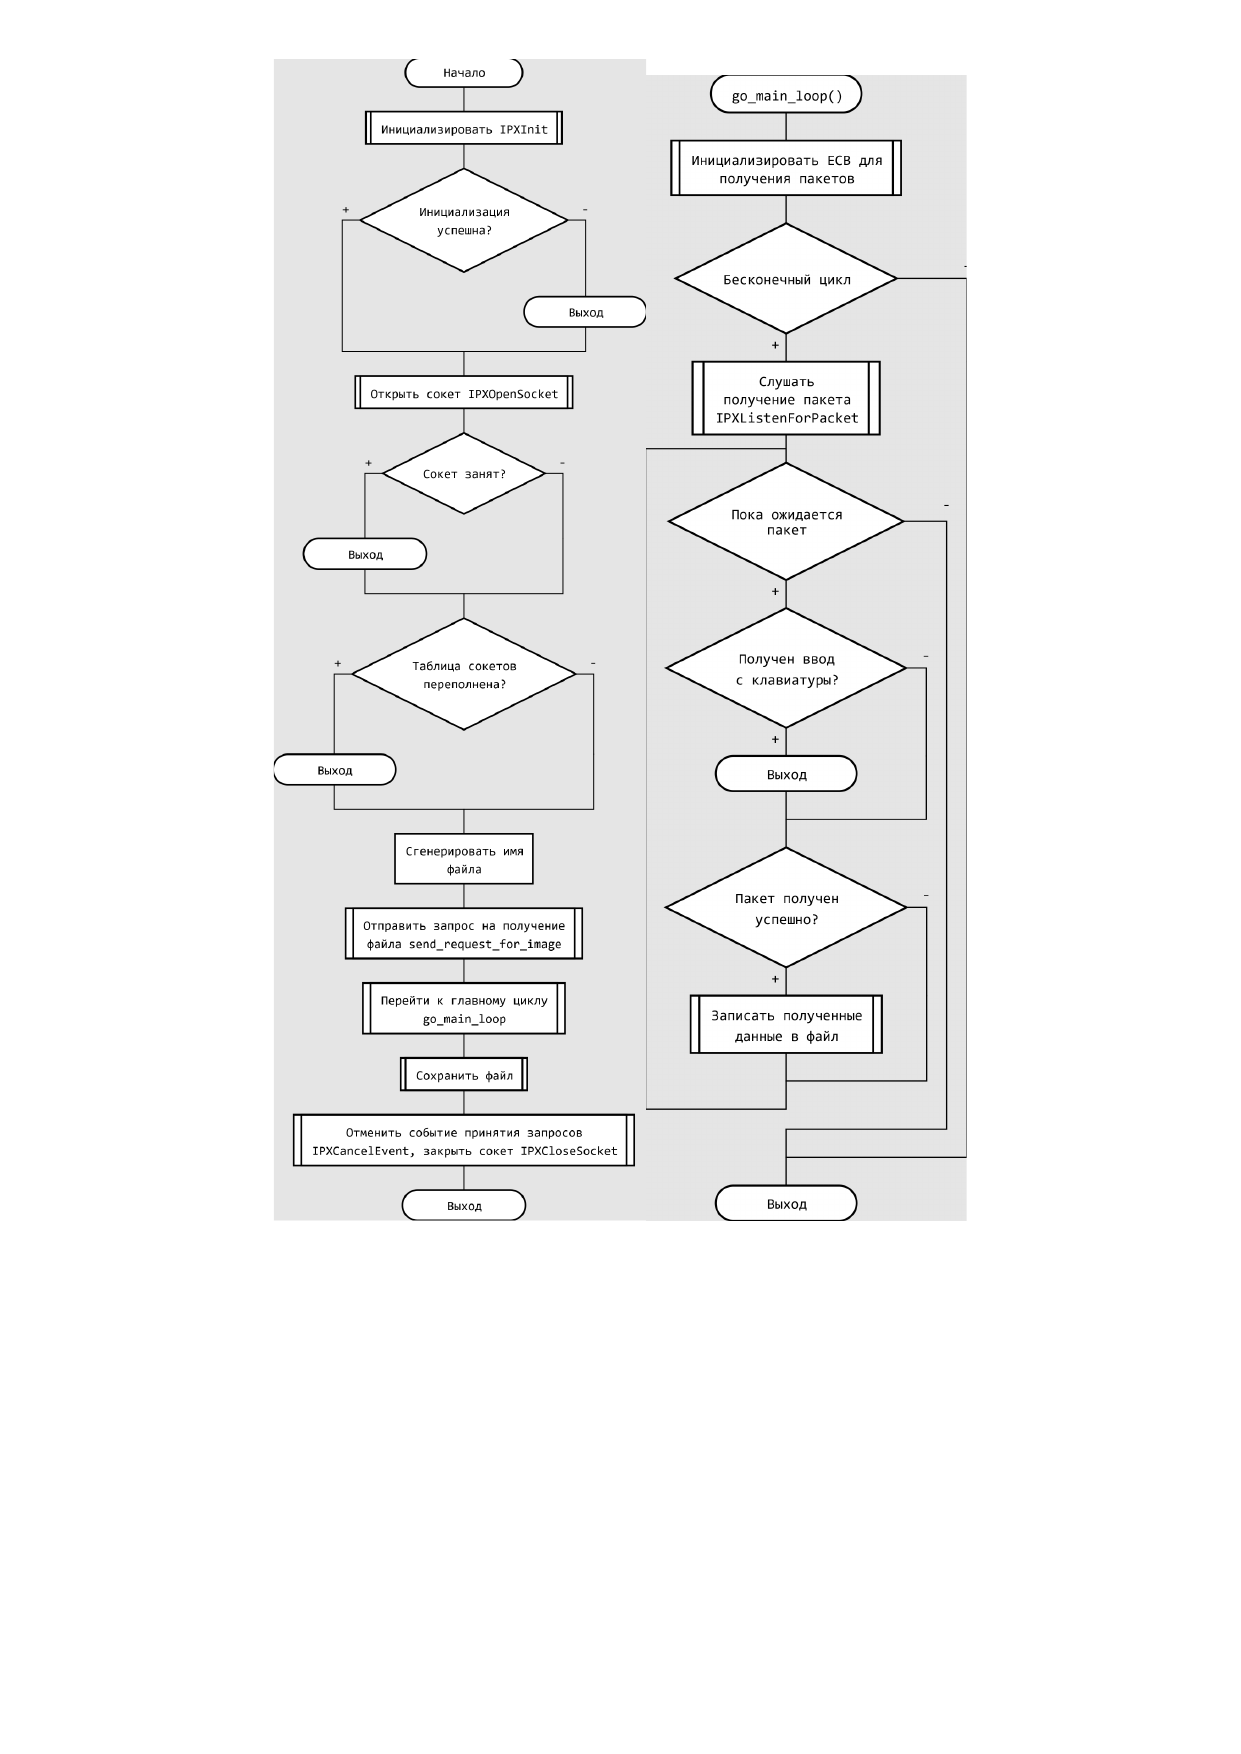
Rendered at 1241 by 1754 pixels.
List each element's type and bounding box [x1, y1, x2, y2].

picture [273, 59, 967, 1221]
